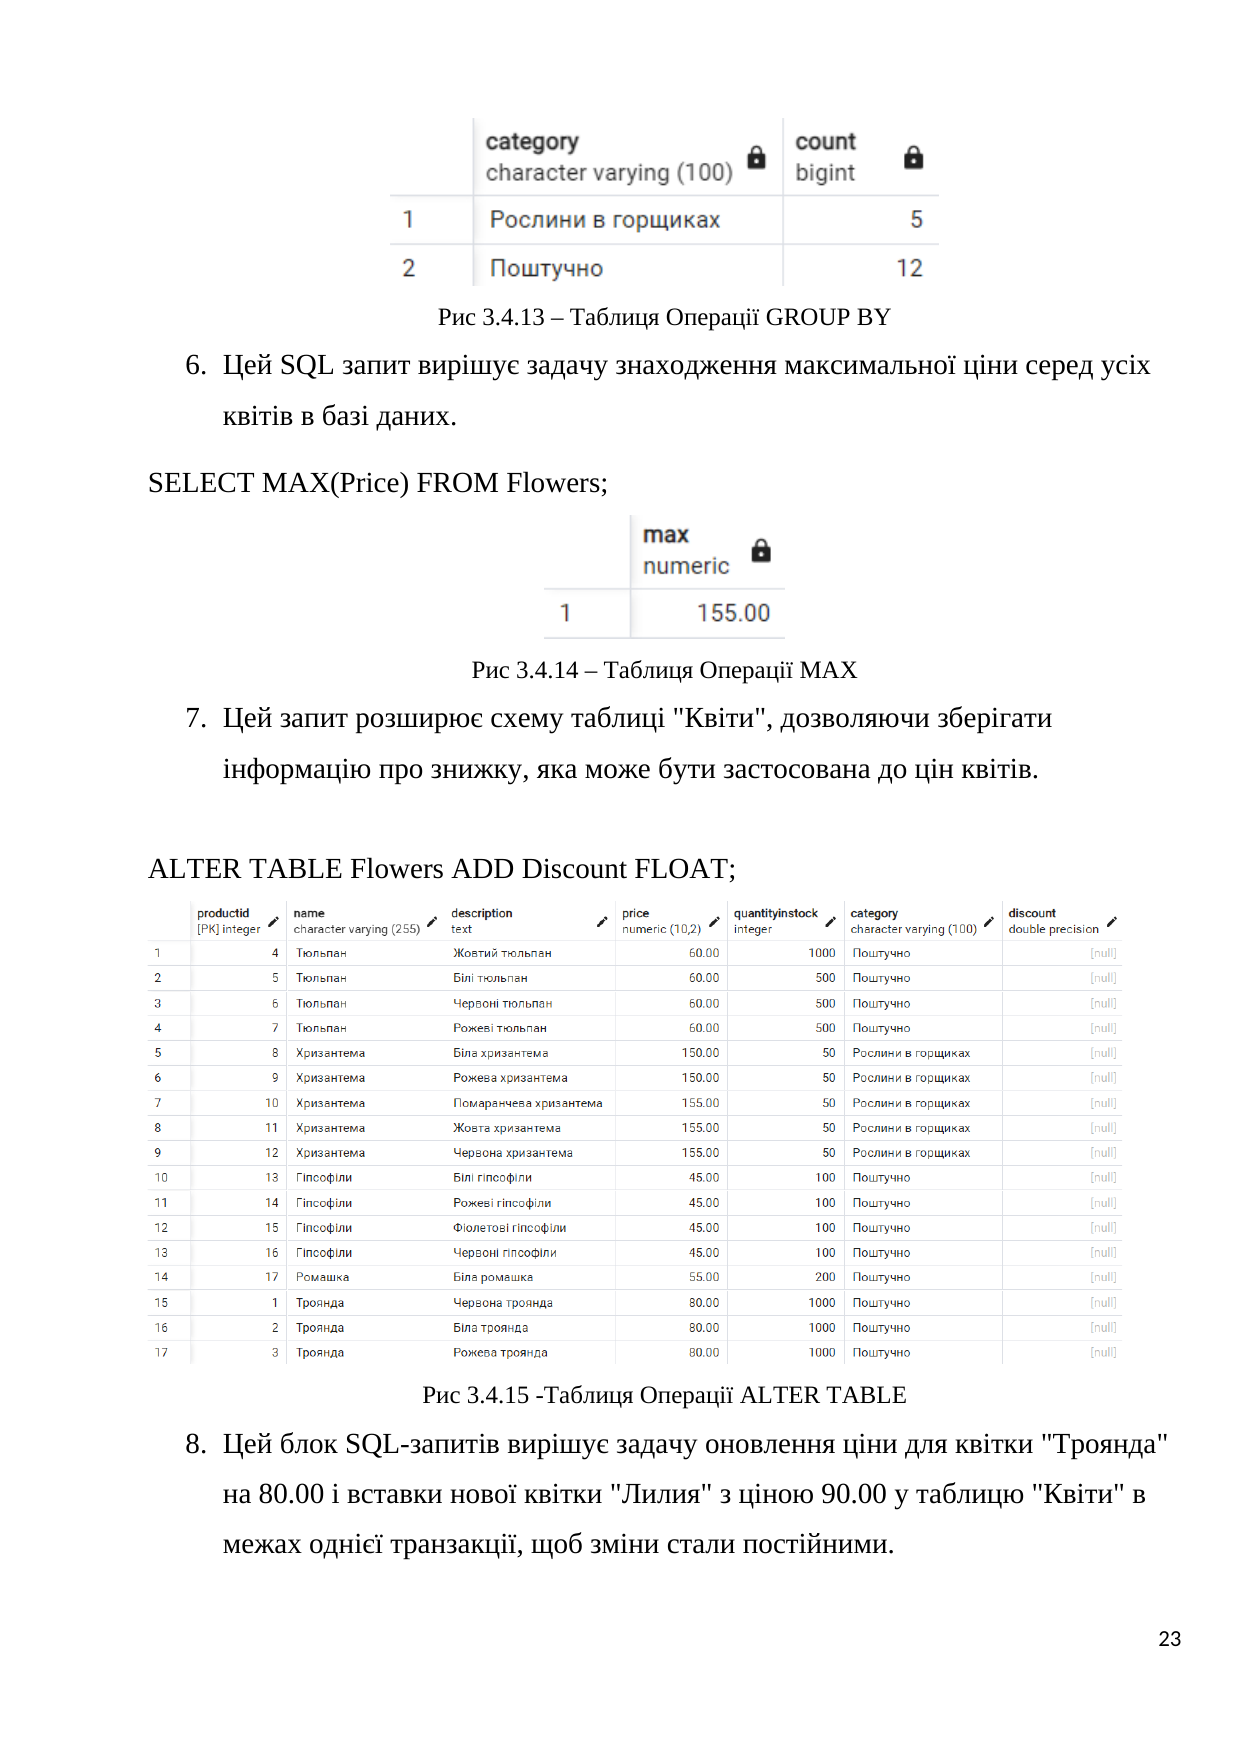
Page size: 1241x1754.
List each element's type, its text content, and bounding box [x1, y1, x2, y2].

picture [147, 901, 1123, 1364]
text ALTER TABLE Flowers ADD Discount FLOAT; [148, 851, 1181, 885]
list Цей запит розширює схему таблиці "Квіти", дозволяючи зберігати інформацію про знижку, яка може бути застосована до цін квітів. [185, 700, 1181, 784]
text Рис 3.4.13 – Таблиця Операції GROUP BY [148, 302, 1181, 331]
list Цей SQL запит вирішує задачу знаходження максимальної ціни серед усіх квітів в базі даних. [185, 347, 1181, 431]
text Рис 3.4.14 – Таблиця Операції MAX [148, 655, 1181, 684]
text Рис 3.4.15 -Таблиця Операції ALTER TABLE [148, 1381, 1181, 1409]
text SELECT MAX(Price) FROM Flowers; [148, 465, 1181, 498]
list Цей блок SQL-запитів вирішує задачу оновлення ціни для квітки "Троянда" на 80.00 і вставки нової квітки "Лилия" з ціною 90.00 у таблицю "Квіти" в межах однієї транзакції, щоб зміни стали постійними. [185, 1426, 1181, 1560]
picture [544, 515, 785, 639]
picture [390, 118, 939, 286]
